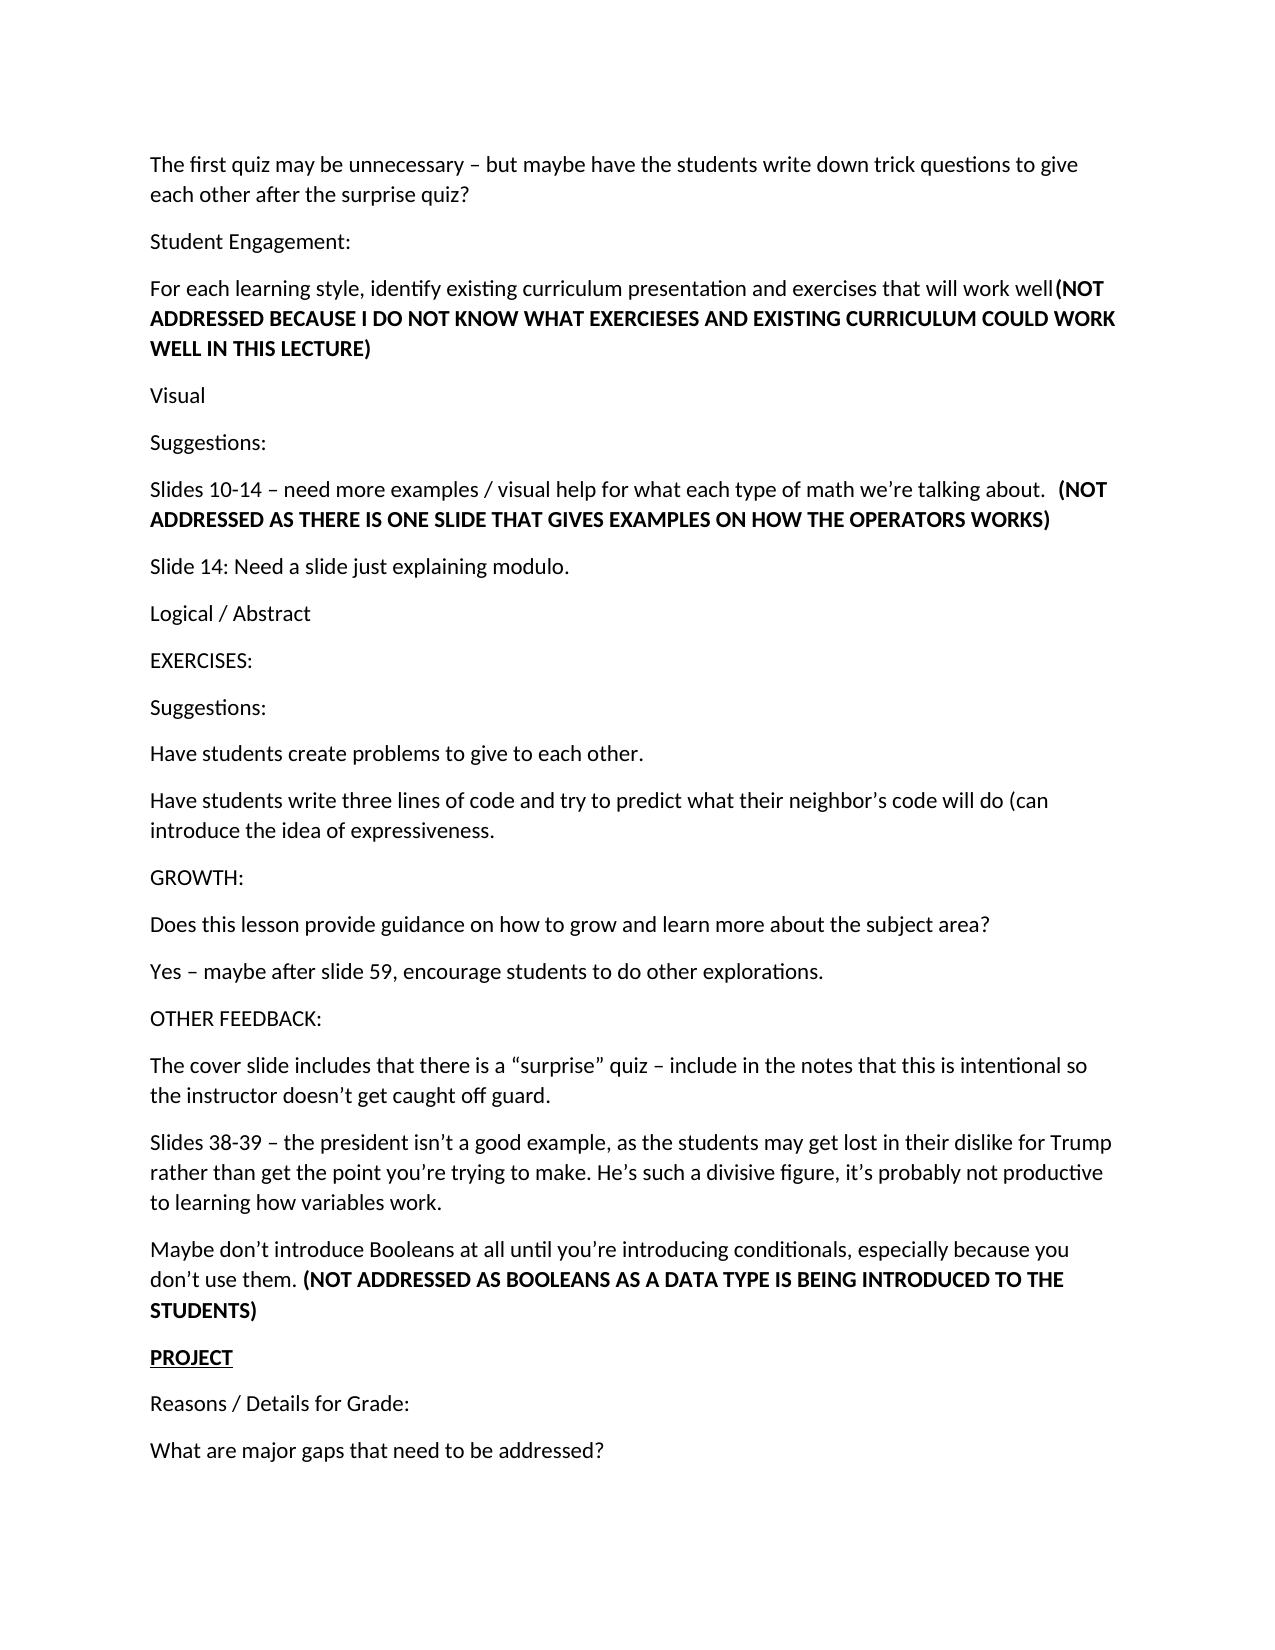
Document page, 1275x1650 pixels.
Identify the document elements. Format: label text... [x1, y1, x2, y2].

text What are major gaps that need to be addressed? [150, 1436, 1125, 1464]
text Have students write three lines of code and try to predict what their neighbor’s code will do (can introduce the idea of expressiveness. [150, 786, 1125, 845]
text Slides 38-39 – the president isn’t a good example, as the students may get lost in their dislike for Trump rather than get the point you’re trying to make. He’s such a divisive figure, it’s probably not productive to learning how variables work. [150, 1128, 1125, 1217]
text Maybe don’t introduce Booleans at all until you’re introducing conditionals, especially because you don’t use them. (NOT ADDRESSED AS BOOLEANS AS A DATA TYPE IS BEING INTRODUCED TO THE STUDENTS) [150, 1235, 1125, 1324]
text Visual [150, 381, 1125, 409]
text The cover slide includes that there is a “surprise” quiz – include in the notes that this is intentional so the instructor doesn’t get caught off guard. [150, 1051, 1125, 1109]
text GROWTH: [150, 863, 1125, 892]
text Slide 14: Need a slide just explaining modulo. [150, 552, 1125, 580]
text Does this lesson provide guidance on how to grow and learn more about the subject area? [150, 910, 1125, 938]
text For each learning style, identify existing curriculum presentation and exercises that will work well(NOT ADDRESSED BECAUSE I DO NOT KNOW WHAT EXERCIESES AND EXISTING CURRICULUM COULD WORK WELL IN THIS LECTURE) [150, 274, 1125, 362]
text Logical / Abstract [150, 599, 1125, 627]
text Have students create problems to give to each other. [150, 739, 1125, 768]
text Reasons / Details for Grade: [150, 1389, 1125, 1418]
text Student Engagement: [150, 227, 1125, 255]
text Suggestions: [150, 693, 1125, 721]
text The first quiz may be unnecessary – but maybe have the students write down trick questions to give each other after the surprise quiz? [150, 150, 1125, 208]
text PROJECT [150, 1343, 1125, 1371]
text OTHER FEEDBACK: [150, 1004, 1125, 1032]
text Yes – maybe after slide 59, encourage students to do other explorations. [150, 957, 1125, 985]
text Slides 10-14 – need more examples / visual help for what each type of math we’re talking about. (NOT ADDRESSED AS THERE IS ONE SLIDE THAT GIVES EXAMPLES ON HOW THE OPERATORS WORKS) [150, 475, 1125, 533]
text Suggestions: [150, 428, 1125, 456]
text EXERCISES: [150, 646, 1125, 674]
